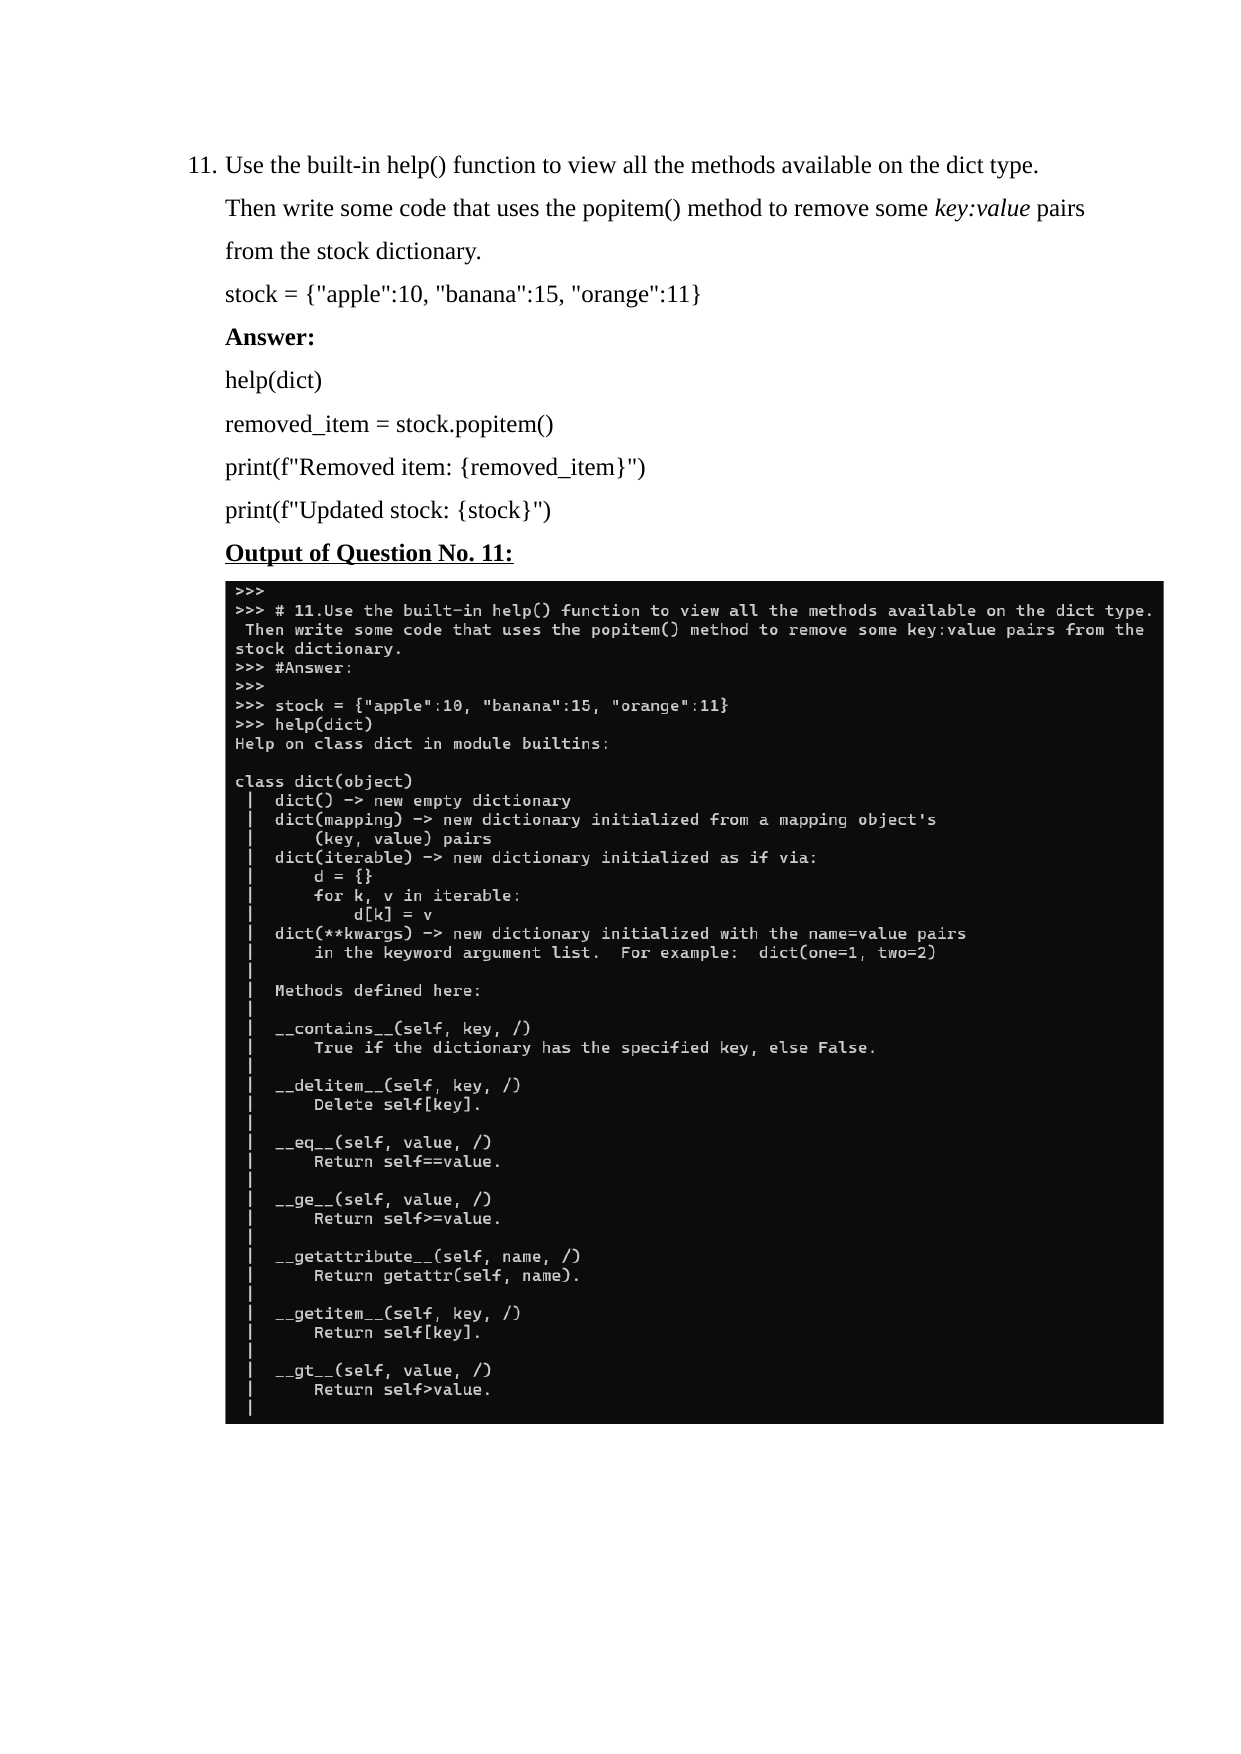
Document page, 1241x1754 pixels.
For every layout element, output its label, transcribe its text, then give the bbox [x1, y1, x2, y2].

list stock = {"apple":10, "banana":15, "orange":11} [225, 279, 1090, 308]
list print(f"Updated stock: {stock}") [225, 495, 1090, 524]
list Output of Question No. 11: [225, 538, 1090, 567]
list help(dict) [225, 366, 1090, 394]
list Use the built-in help() function to view all the methods available on the dict type. Then write some code that uses the popitem() method to remove some key:value pairs from the stock dictionary. [187, 150, 1090, 265]
list print(f"Removed item: {removed_item}") [225, 452, 1090, 481]
list removed_item = stock.popitem() [225, 409, 1090, 437]
picture [225, 581, 1164, 1424]
list Answer: [225, 322, 1090, 351]
